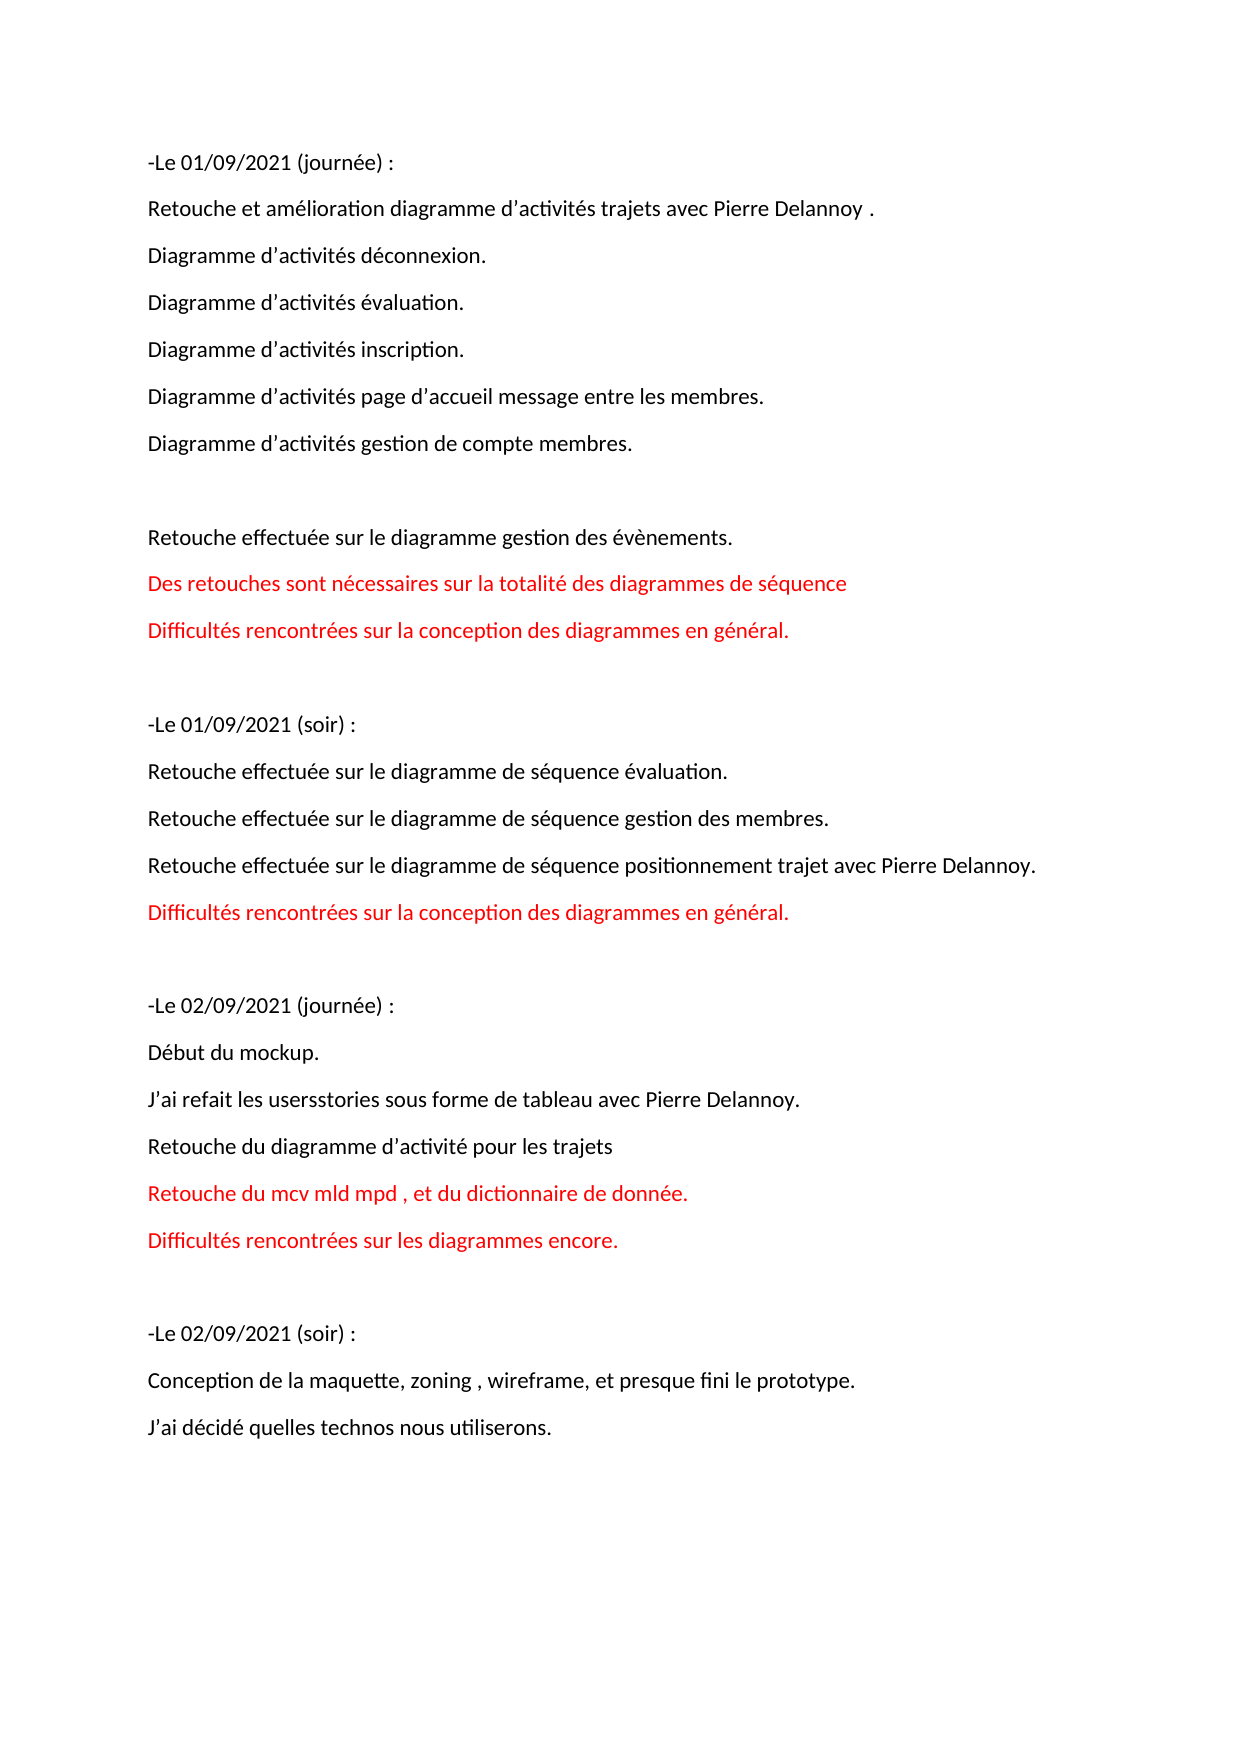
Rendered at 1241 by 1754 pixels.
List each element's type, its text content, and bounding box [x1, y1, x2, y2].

text Conception de la maquette, zoning , wireframe, et presque fini le prototype. [148, 1366, 1093, 1394]
text Retouche effectuée sur le diagramme de séquence évaluation. [148, 757, 1093, 785]
text Difficultés rencontrées sur la conception des diagrammes en général. [148, 898, 1093, 926]
text Retouche effectuée sur le diagramme gestion des évènements. [148, 523, 1093, 551]
text Retouche du mcv mld mpd , et du dictionnaire de donnée. [148, 1179, 1093, 1207]
text Début du mockup. [148, 1038, 1093, 1066]
text Diagramme d’activités gestion de compte membres. [148, 429, 1093, 457]
text Retouche et amélioration diagramme d’activités trajets avec Pierre Delannoy . [148, 194, 1093, 222]
text Diagramme d’activités page d’accueil message entre les membres. [148, 382, 1093, 410]
text Retouche effectuée sur le diagramme de séquence positionnement trajet avec Pierre Delannoy. [148, 851, 1093, 879]
text Diagramme d’activités inscription. [148, 335, 1093, 363]
text -Le 02/09/2021 (soir) : [148, 1319, 1093, 1347]
text J’ai décidé quelles technos nous utiliserons. [148, 1413, 1093, 1441]
text Des retouches sont nécessaires sur la totalité des diagrammes de séquence [148, 569, 1093, 597]
text Difficultés rencontrées sur la conception des diagrammes en général. [148, 616, 1093, 644]
text Diagramme d’activités évaluation. [148, 288, 1093, 316]
text Diagramme d’activités déconnexion. [148, 241, 1093, 269]
text Retouche du diagramme d’activité pour les trajets [148, 1132, 1093, 1160]
text -Le 01/09/2021 (journée) : [148, 148, 1093, 176]
text Retouche effectuée sur le diagramme de séquence gestion des membres. [148, 804, 1093, 832]
text -Le 01/09/2021 (soir) : [148, 710, 1093, 738]
text J’ai refait les usersstories sous forme de tableau avec Pierre Delannoy. [148, 1085, 1093, 1113]
text Difficultés rencontrées sur les diagrammes encore. [148, 1226, 1093, 1254]
text -Le 02/09/2021 (journée) : [148, 991, 1093, 1019]
